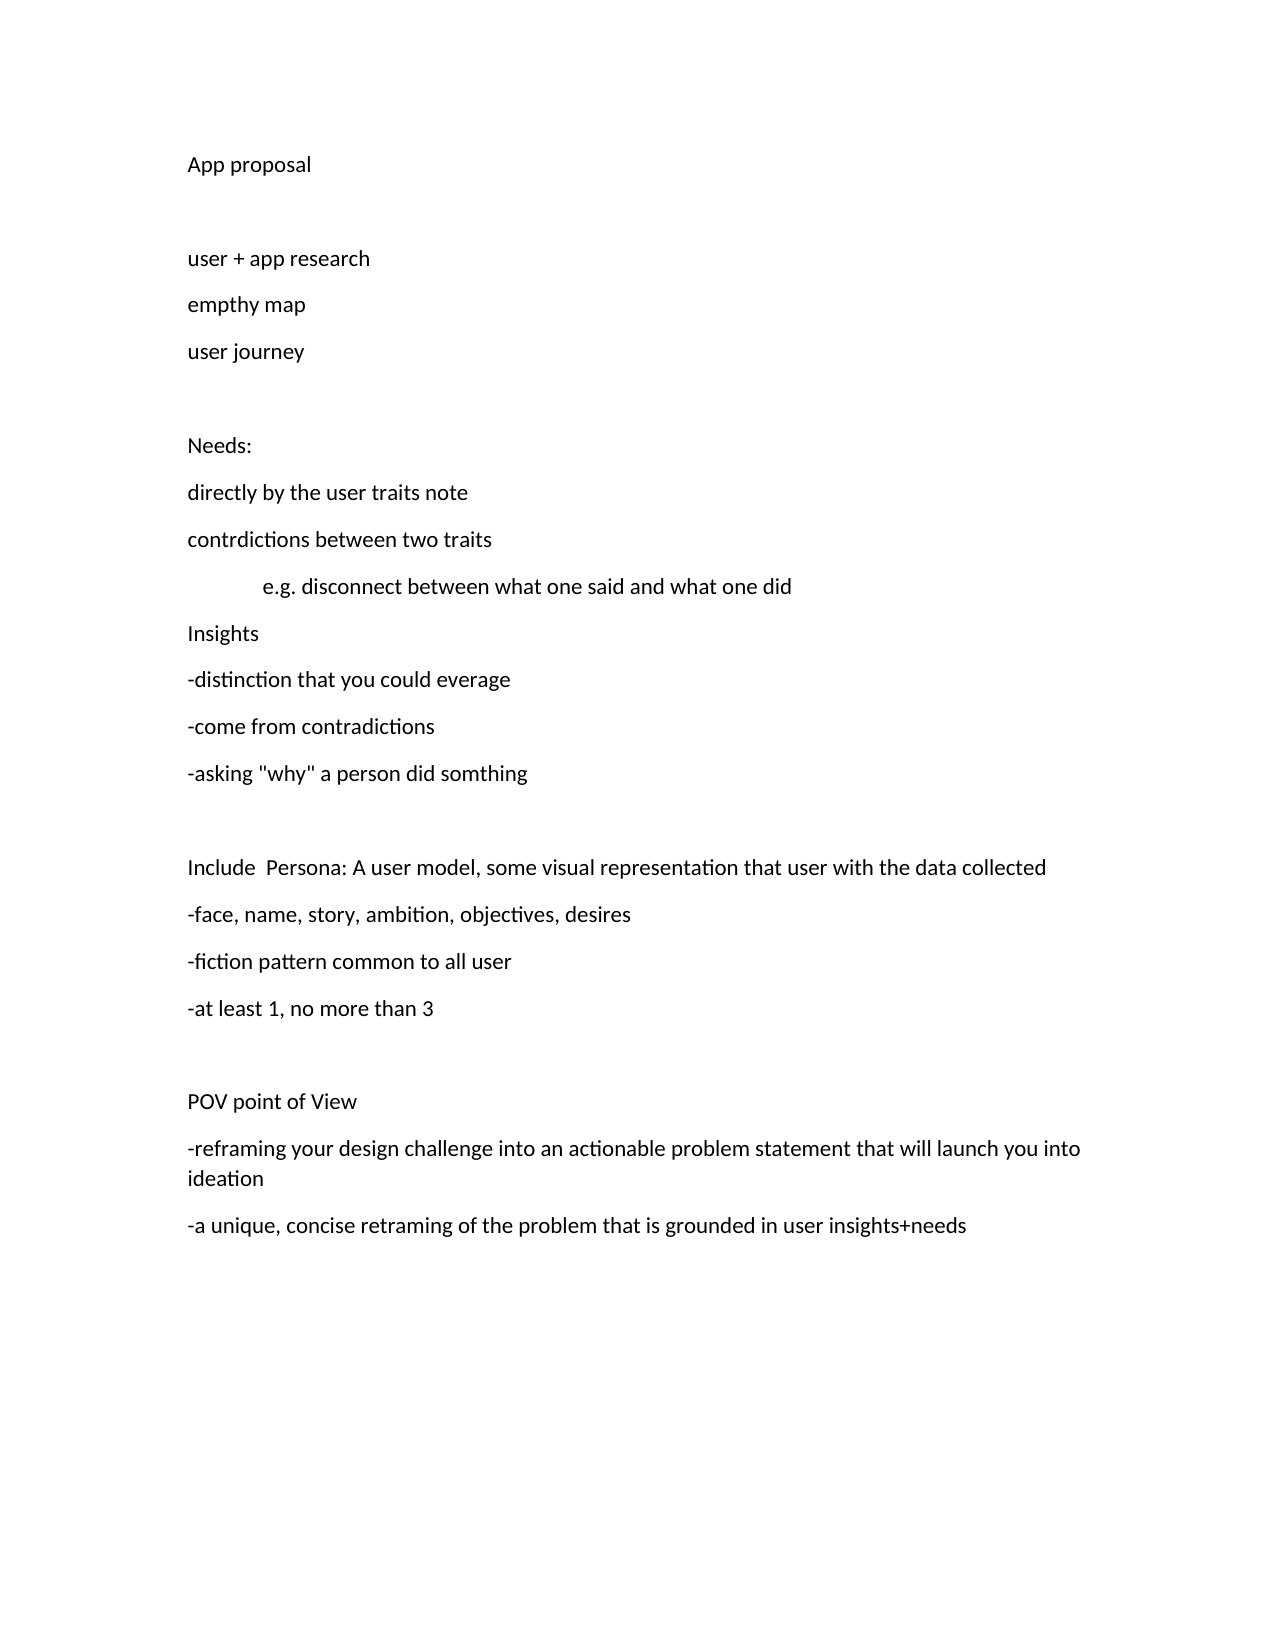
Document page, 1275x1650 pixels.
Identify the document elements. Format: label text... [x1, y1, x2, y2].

text -a unique, concise retraming of the problem that is grounded in user insights+needs [187, 1211, 1087, 1239]
text directly by the user traits note [187, 478, 1087, 506]
text Include Persona: A user model, some visual representation that user with the data collected [187, 853, 1087, 881]
text -come from contradictions [187, 712, 1087, 741]
text App proposal [187, 150, 1087, 178]
text -at least 1, no more than 3 [187, 994, 1087, 1022]
text POV point of View [187, 1087, 1087, 1116]
text contrdictions between two traits [187, 525, 1087, 553]
text -asking "why" a person did somthing [187, 759, 1087, 787]
text user journey [187, 337, 1087, 366]
text Needs: [187, 431, 1087, 459]
text Insights [187, 619, 1087, 647]
text -face, name, story, ambition, objectives, desires [187, 900, 1087, 928]
text -reframing your design challenge into an actionable problem statement that will launch you into ideation [187, 1134, 1087, 1193]
text -fiction pattern common to all user [187, 947, 1087, 975]
text e.g. disconnect between what one said and what one did [187, 572, 1087, 600]
text -distinction that you could everage [187, 666, 1087, 694]
text empthy map [187, 291, 1087, 319]
text user + app research [187, 244, 1087, 272]
